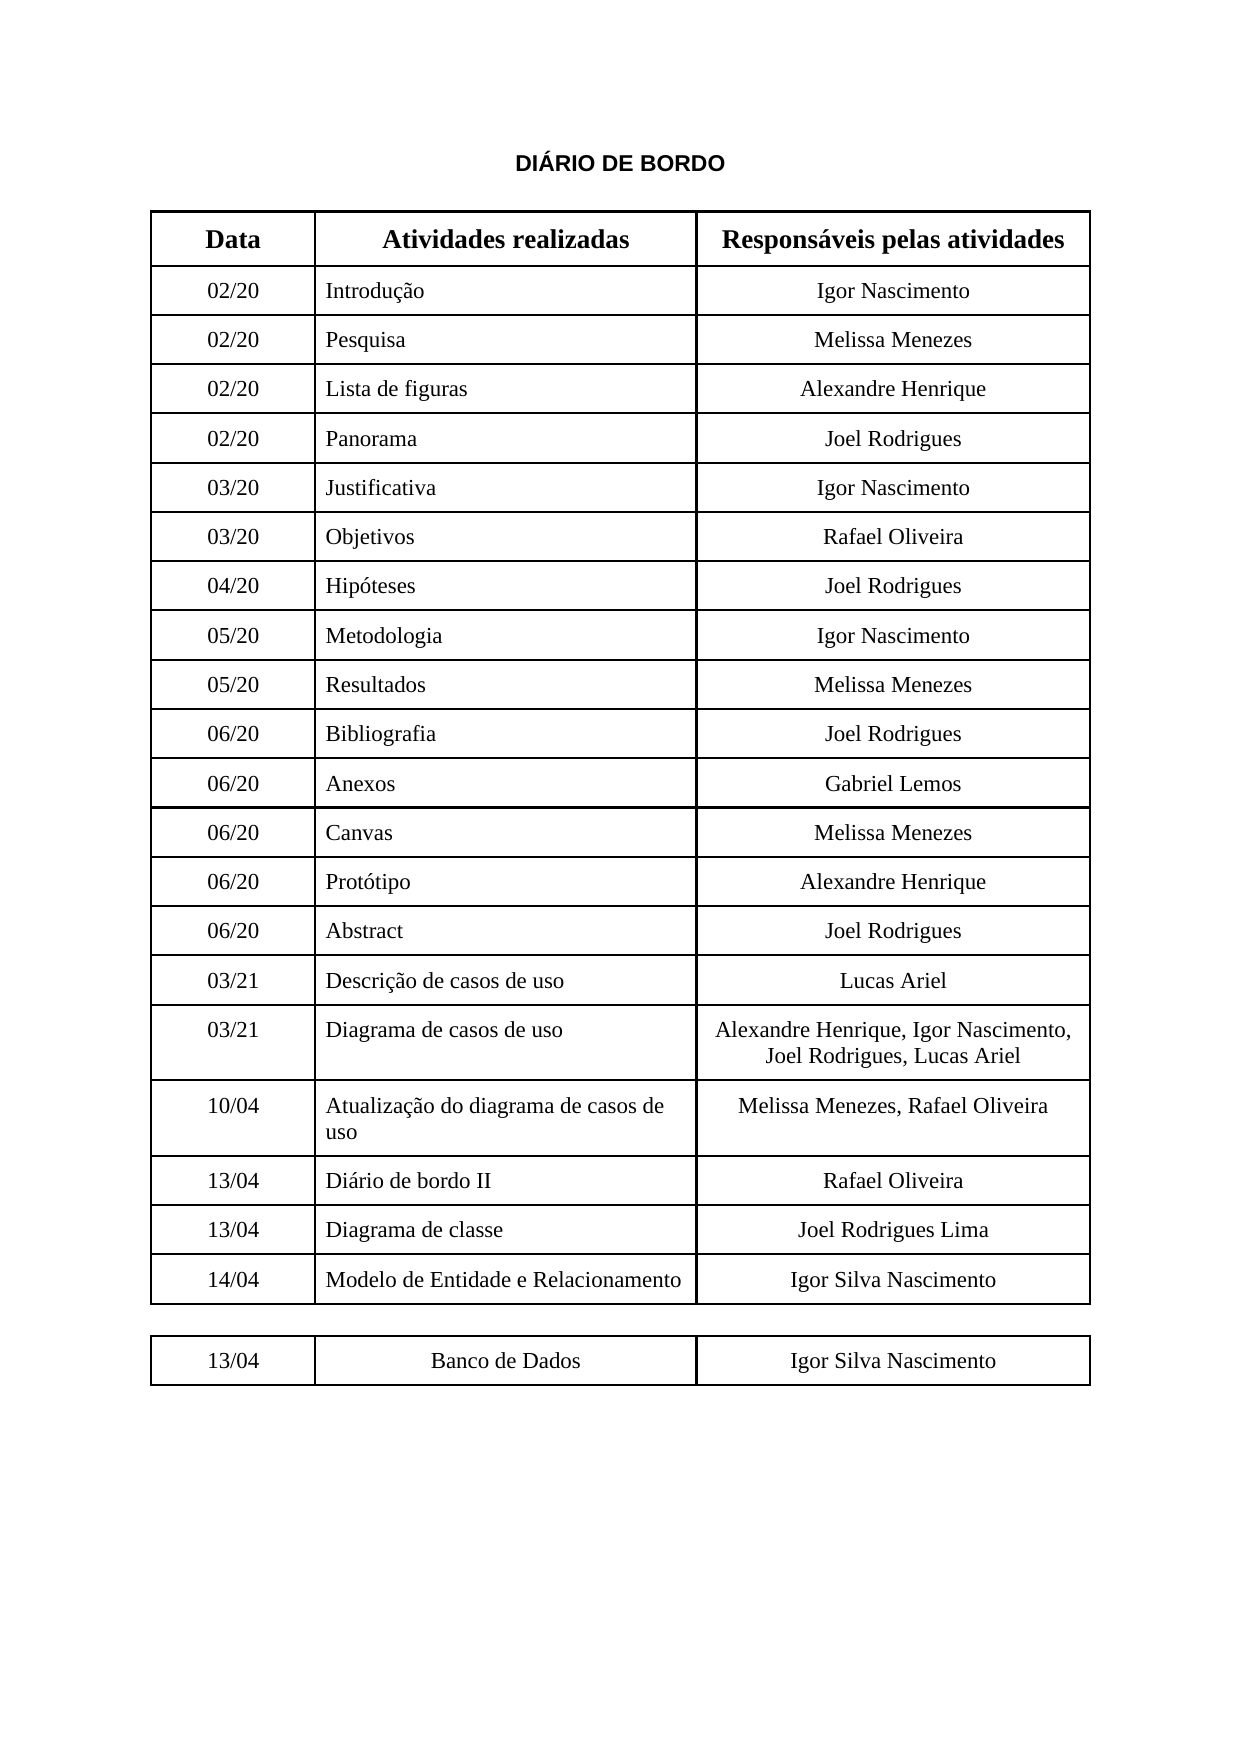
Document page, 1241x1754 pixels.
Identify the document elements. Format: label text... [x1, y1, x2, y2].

table_cell Melissa Menezes, Rafael Oliveira [698, 1081, 1089, 1155]
table_cell Descrição de casos de uso [316, 956, 695, 1003]
table_cell 06/20 [152, 809, 314, 856]
table_cell Diário de bordo II [316, 1157, 695, 1204]
table_cell Objetivos [316, 513, 695, 560]
table_header 13/04 [152, 1337, 314, 1384]
table_cell Joel Rodrigues [698, 562, 1089, 609]
table_cell Lista de figuras [316, 365, 695, 412]
table_cell 03/21 [152, 956, 314, 1003]
table_cell 03/20 [152, 513, 314, 560]
table_cell Panorama [316, 414, 695, 462]
table_cell Joel Rodrigues Lima [698, 1206, 1089, 1253]
table_header Responsáveis pelas atividades [698, 213, 1089, 264]
table_cell Protótipo [316, 858, 695, 905]
table_cell Rafael Oliveira [698, 1157, 1089, 1204]
table_cell Canvas [316, 809, 695, 856]
table_cell 03/21 [152, 1006, 314, 1079]
table_cell Anexos [316, 759, 695, 806]
table_cell Joel Rodrigues [698, 710, 1089, 757]
text DIÁRIO DE BORDO [150, 150, 1090, 176]
table_cell 02/20 [152, 316, 314, 363]
table_cell Gabriel Lemos [698, 759, 1089, 806]
table_cell Diagrama de classe [316, 1206, 695, 1253]
table_cell 10/04 [152, 1081, 314, 1155]
table_cell 02/20 [152, 267, 314, 314]
table_header Igor Silva Nascimento [698, 1337, 1089, 1384]
table_cell 14/04 [152, 1255, 314, 1303]
table_cell Alexandre Henrique [698, 365, 1089, 412]
table_cell Igor Nascimento [698, 611, 1089, 659]
table_cell Lucas Ariel [698, 956, 1089, 1003]
table_cell Introdução [316, 267, 695, 314]
table_cell Hipóteses [316, 562, 695, 609]
table_cell Igor Nascimento [698, 267, 1089, 314]
table_cell Joel Rodrigues [698, 414, 1089, 462]
table_cell 13/04 [152, 1157, 314, 1204]
table_cell Diagrama de casos de uso [316, 1006, 695, 1079]
table_cell 02/20 [152, 365, 314, 412]
table_cell 05/20 [152, 661, 314, 708]
table_cell Igor Nascimento [698, 464, 1089, 511]
table_header Atividades realizadas [316, 213, 695, 264]
table_cell 04/20 [152, 562, 314, 609]
table_cell Alexandre Henrique, Igor Nascimento, Joel Rodrigues, Lucas Ariel [698, 1006, 1089, 1079]
table_cell Abstract [316, 907, 695, 954]
table_cell Pesquisa [316, 316, 695, 363]
table_cell 06/20 [152, 858, 314, 905]
table_cell 06/20 [152, 710, 314, 757]
table_cell Igor Silva Nascimento [698, 1255, 1089, 1303]
table_cell 06/20 [152, 759, 314, 806]
table_cell 06/20 [152, 907, 314, 954]
table_cell Melissa Menezes [698, 316, 1089, 363]
table_cell 03/20 [152, 464, 314, 511]
table_cell Modelo de Entidade e Relacionamento [316, 1255, 695, 1303]
table_cell Rafael Oliveira [698, 513, 1089, 560]
table_cell Metodologia [316, 611, 695, 659]
table_cell 13/04 [152, 1206, 314, 1253]
table_cell 02/20 [152, 414, 314, 462]
table_cell 05/20 [152, 611, 314, 659]
table_header Data [152, 213, 314, 264]
table_cell Melissa Menezes [698, 809, 1089, 856]
table_cell Bibliografia [316, 710, 695, 757]
table_cell Alexandre Henrique [698, 858, 1089, 905]
table_cell Joel Rodrigues [698, 907, 1089, 954]
table_cell Justificativa [316, 464, 695, 511]
table_cell Atualização do diagrama de casos de uso [316, 1081, 695, 1155]
table_header Banco de Dados [316, 1337, 695, 1384]
table_cell Melissa Menezes [698, 661, 1089, 708]
table_cell Resultados [316, 661, 695, 708]
